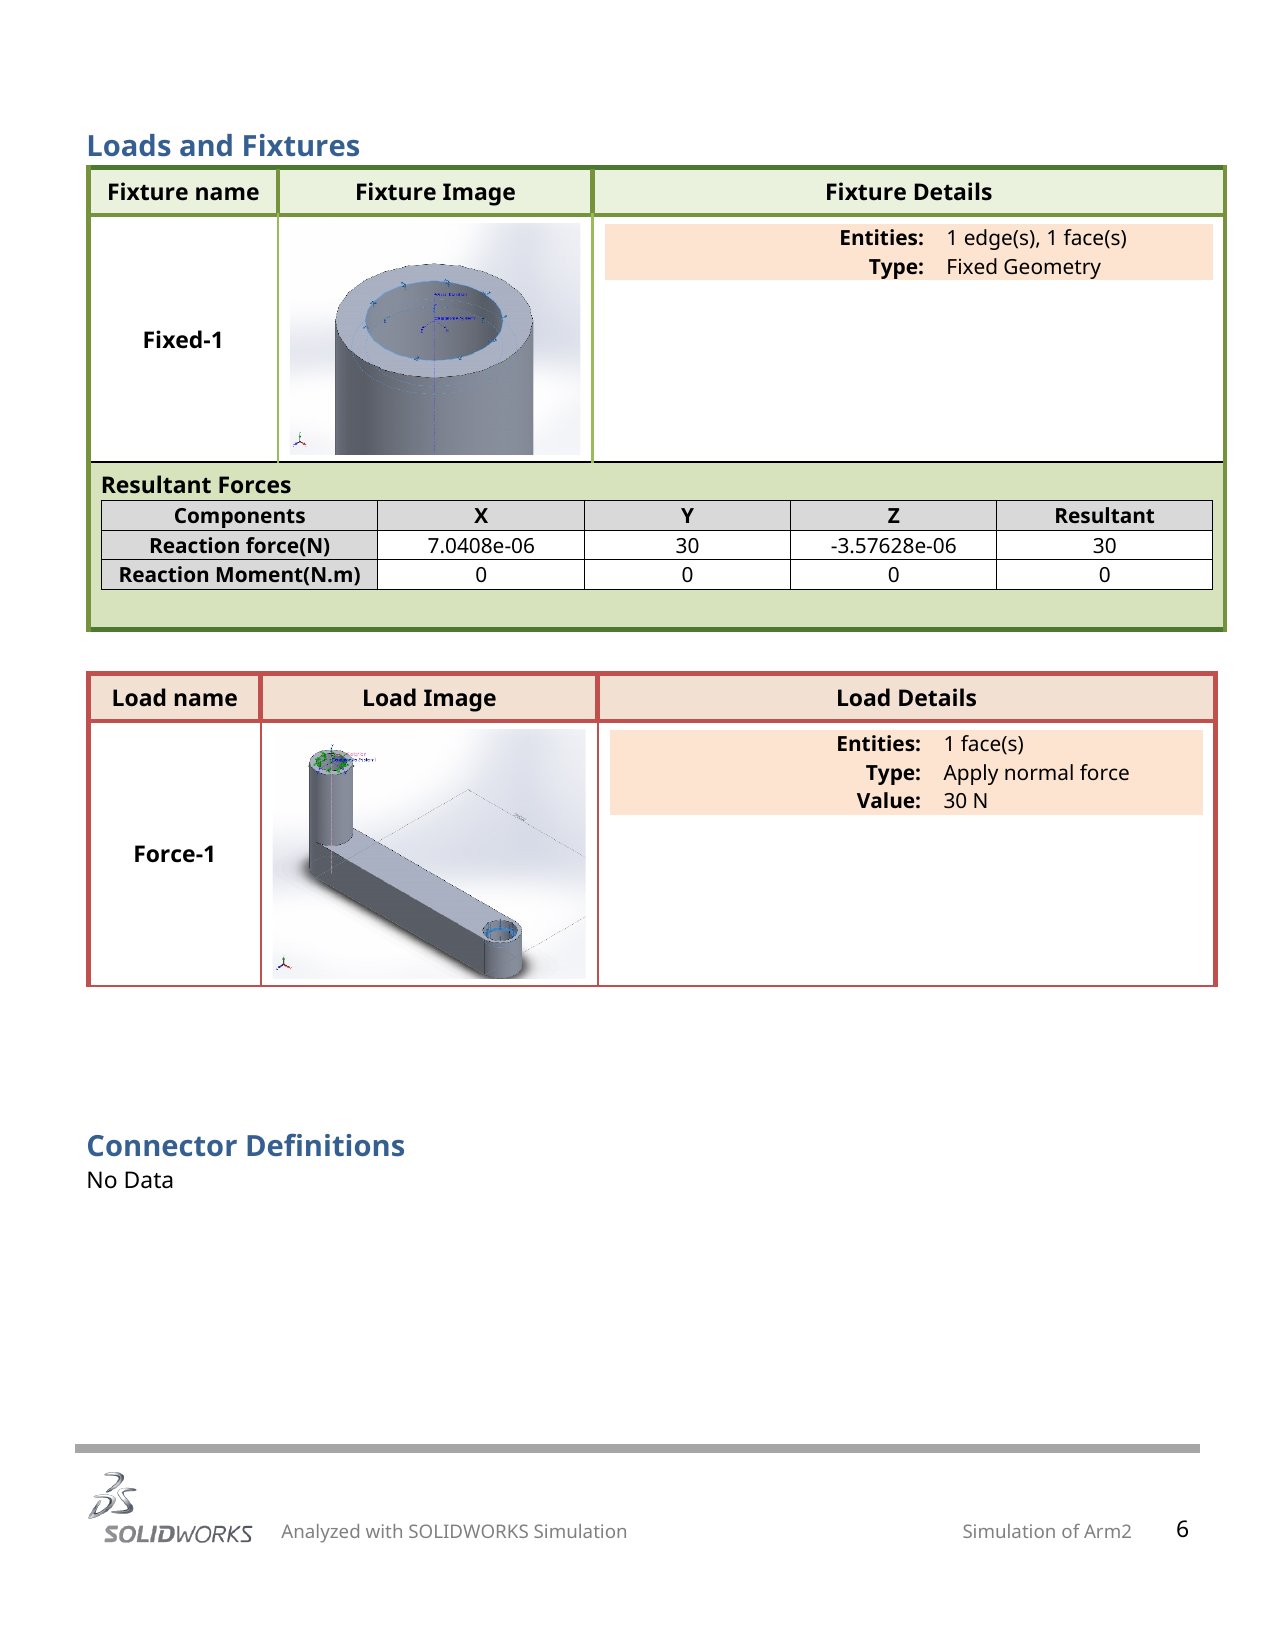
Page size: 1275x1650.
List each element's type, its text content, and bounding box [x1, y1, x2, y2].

table_header Connector Definitions No Data [75, 1075, 1222, 1321]
picture [272, 729, 586, 979]
table_header Loads and Fixtures [75, 75, 1226, 1018]
picture [86, 1453, 254, 1544]
picture [289, 223, 581, 455]
